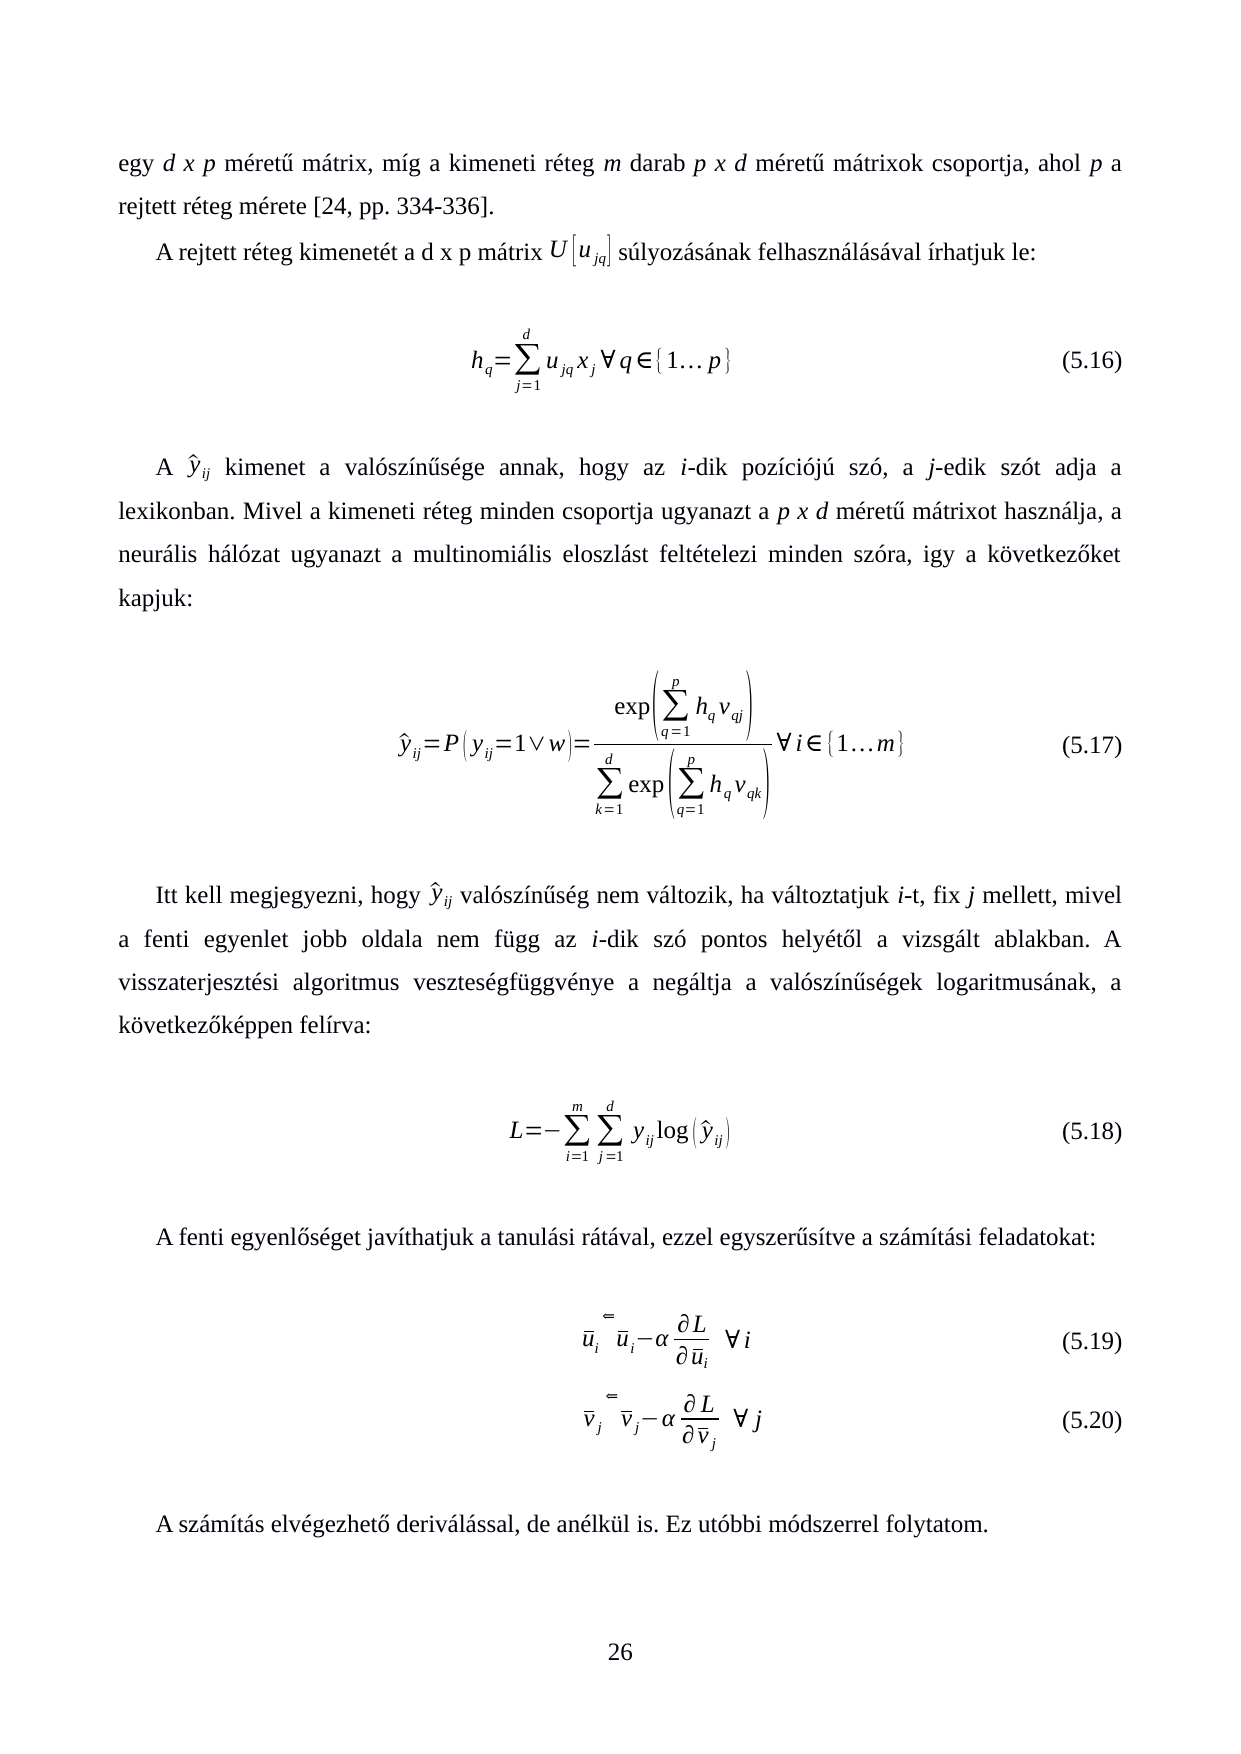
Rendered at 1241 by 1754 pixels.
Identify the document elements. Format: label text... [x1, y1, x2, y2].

text (5.19) [118, 1308, 1122, 1373]
text (5.17) [118, 669, 1122, 821]
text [118, 148, 1122, 219]
text A rejtett réteg kimenetét a d x p mátrix súlyozásának felhasználásával írhatjuk le: [118, 234, 1122, 268]
text A fenti egyenlőséget javíthatjuk a tanulási rátával, ezzel egyszerűsítve a számítási feladatokat: [118, 1222, 1122, 1250]
text Itt kell megjegyezni, hogy valószínűség nem változik, ha változtatjuk i-t, fix j mellett, mivel a fenti egyenlet jobb oldala nem függ az i-dik szó pontos helyétől a vizsgált ablakban. A visszaterjesztési algoritmus veszteségfüggvénye a negáltja a valószínűségek logaritmusának, a következőképpen felírva: [118, 878, 1122, 1039]
text A kimenet a valószínűsége annak, hogy az i-dik pozíciójú szó, a j-edik szót adja a lexikonban. Mivel a kimeneti réteg minden csoportja ugyanazt a p x d méretű mátrixot használja, a neurális hálózat ugyanazt a multinomiális eloszlást feltételezi minden szóra, igy a következőket kapjuk: [118, 451, 1122, 611]
text (5.16) [118, 326, 1122, 393]
text (5.18) [118, 1097, 1122, 1164]
text (5.20) [118, 1387, 1122, 1452]
text A számítás elvégezhető deriválással, de anélkül is. Ez utóbbi módszerrel folytatom. [118, 1509, 1122, 1538]
